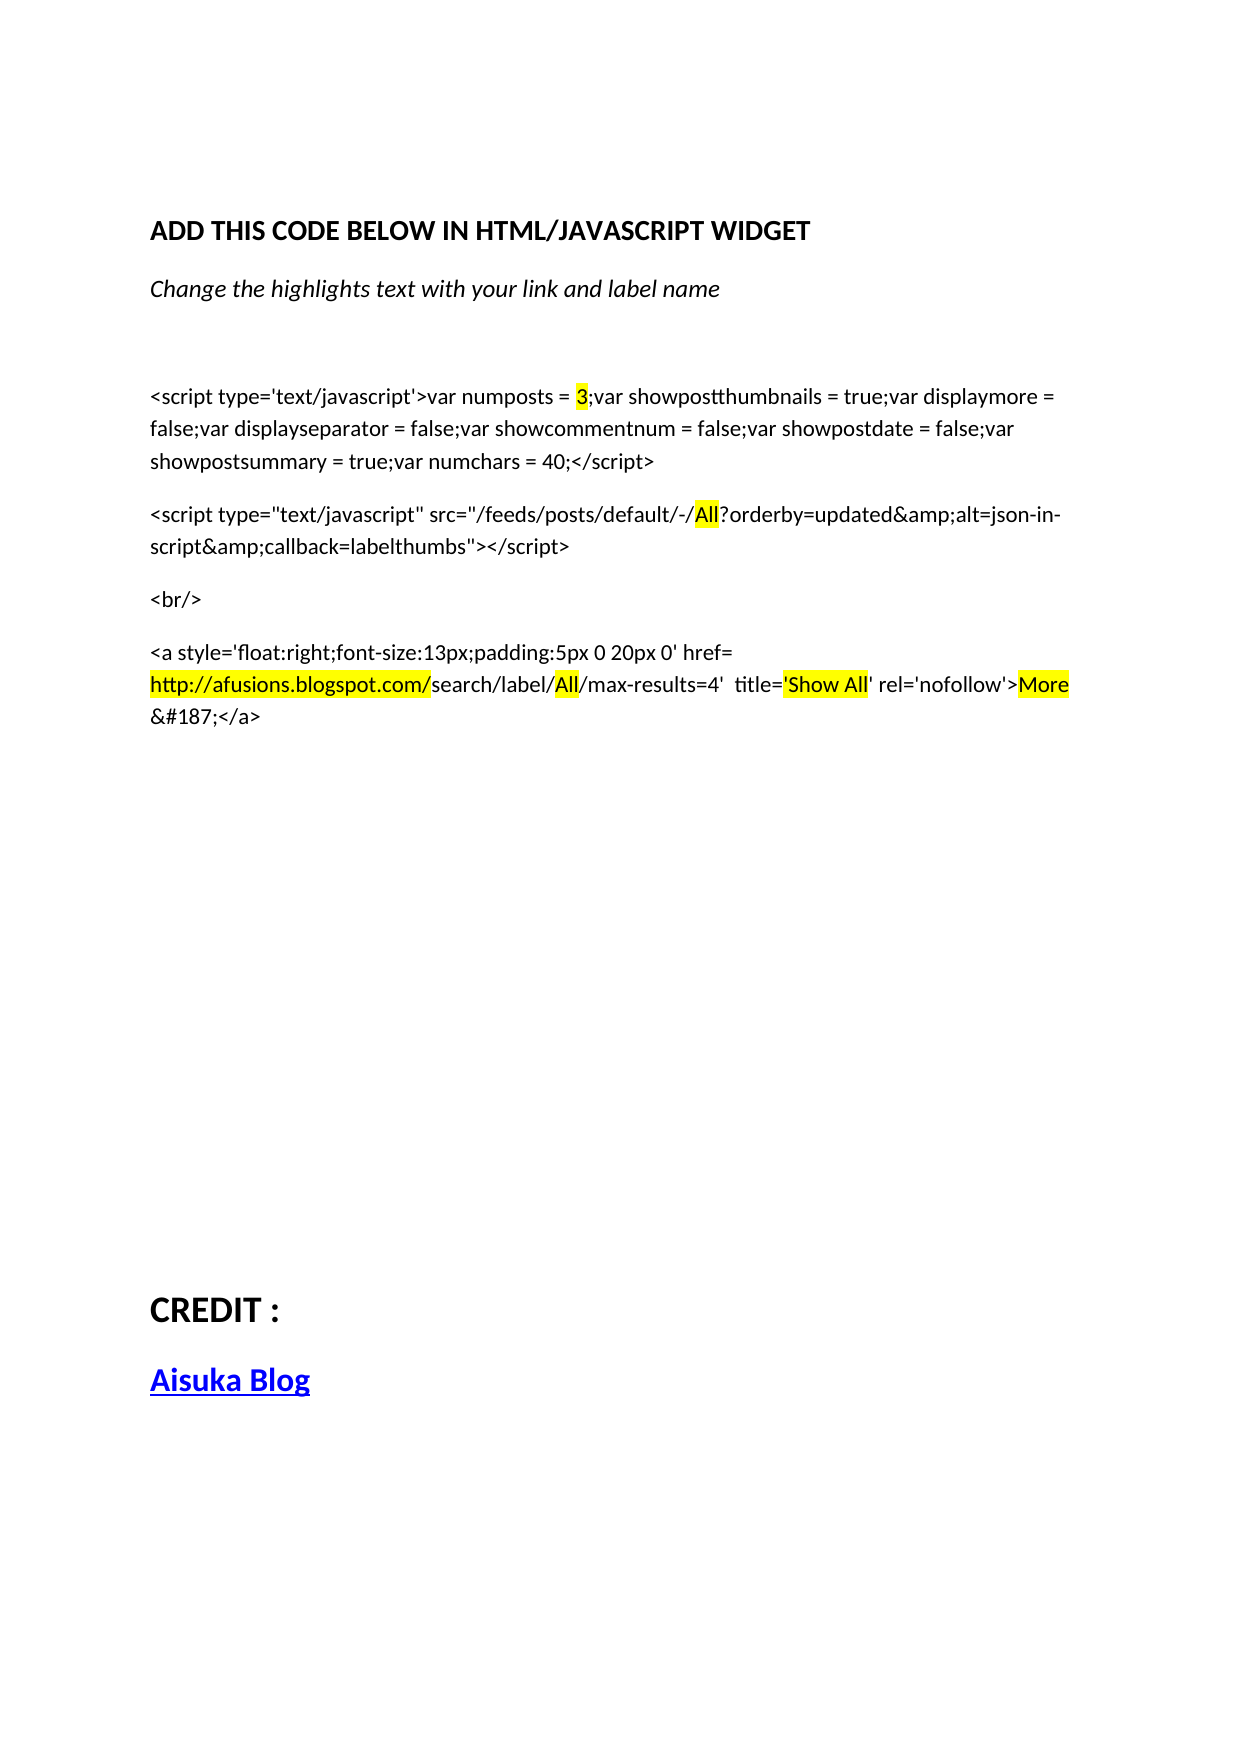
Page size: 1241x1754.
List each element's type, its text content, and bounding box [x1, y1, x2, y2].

text <a style='float:right;font-size:13px;padding:5px 0 20px 0' href= http://afusions.blogspot.com/search/label/All/max-results=4' title='Show All' rel='nofollow'>More &#187;</a> [150, 638, 1090, 730]
text <script type='text/javascript'>var numposts = 3;var showpostthumbnails = true;var displaymore = false;var displayseparator = false;var showcommentnum = false;var showpostdate = false;var showpostsummary = true;var numchars = 40;</script> [150, 382, 1090, 475]
text Change the highlights text with your link and label name [150, 273, 1090, 304]
text Aisuka Blog [150, 1359, 1090, 1400]
text CREDIT : [150, 1286, 1090, 1331]
text <script type="text/javascript" src="/feeds/posts/default/-/All?orderby=updated&amp;alt=json-in-script&amp;callback=labelthumbs"></script> [150, 500, 1090, 560]
text <br/> [150, 585, 1090, 613]
text ADD THIS CODE BELOW IN HTML/JAVASCRIPT WIDGET [150, 212, 1090, 247]
